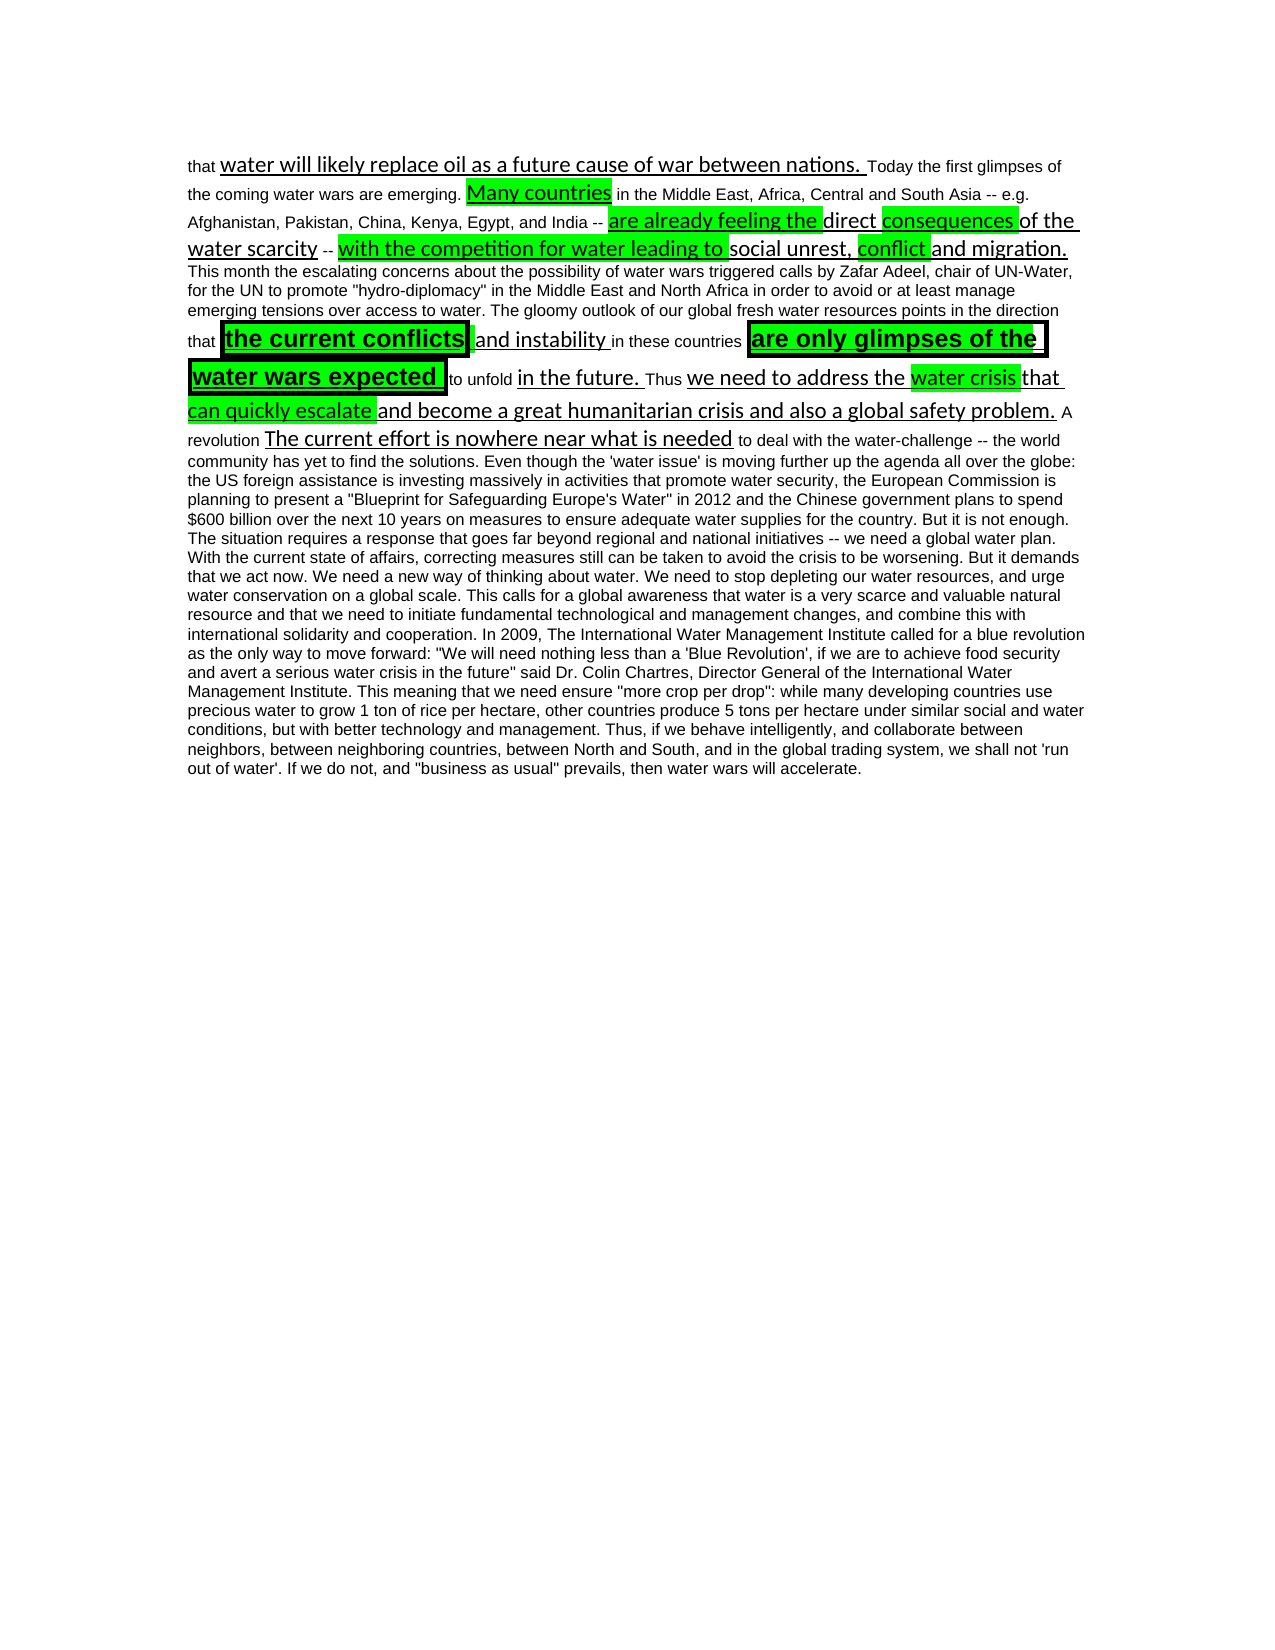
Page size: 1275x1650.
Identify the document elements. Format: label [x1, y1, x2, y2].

text [187, 150, 1087, 778]
